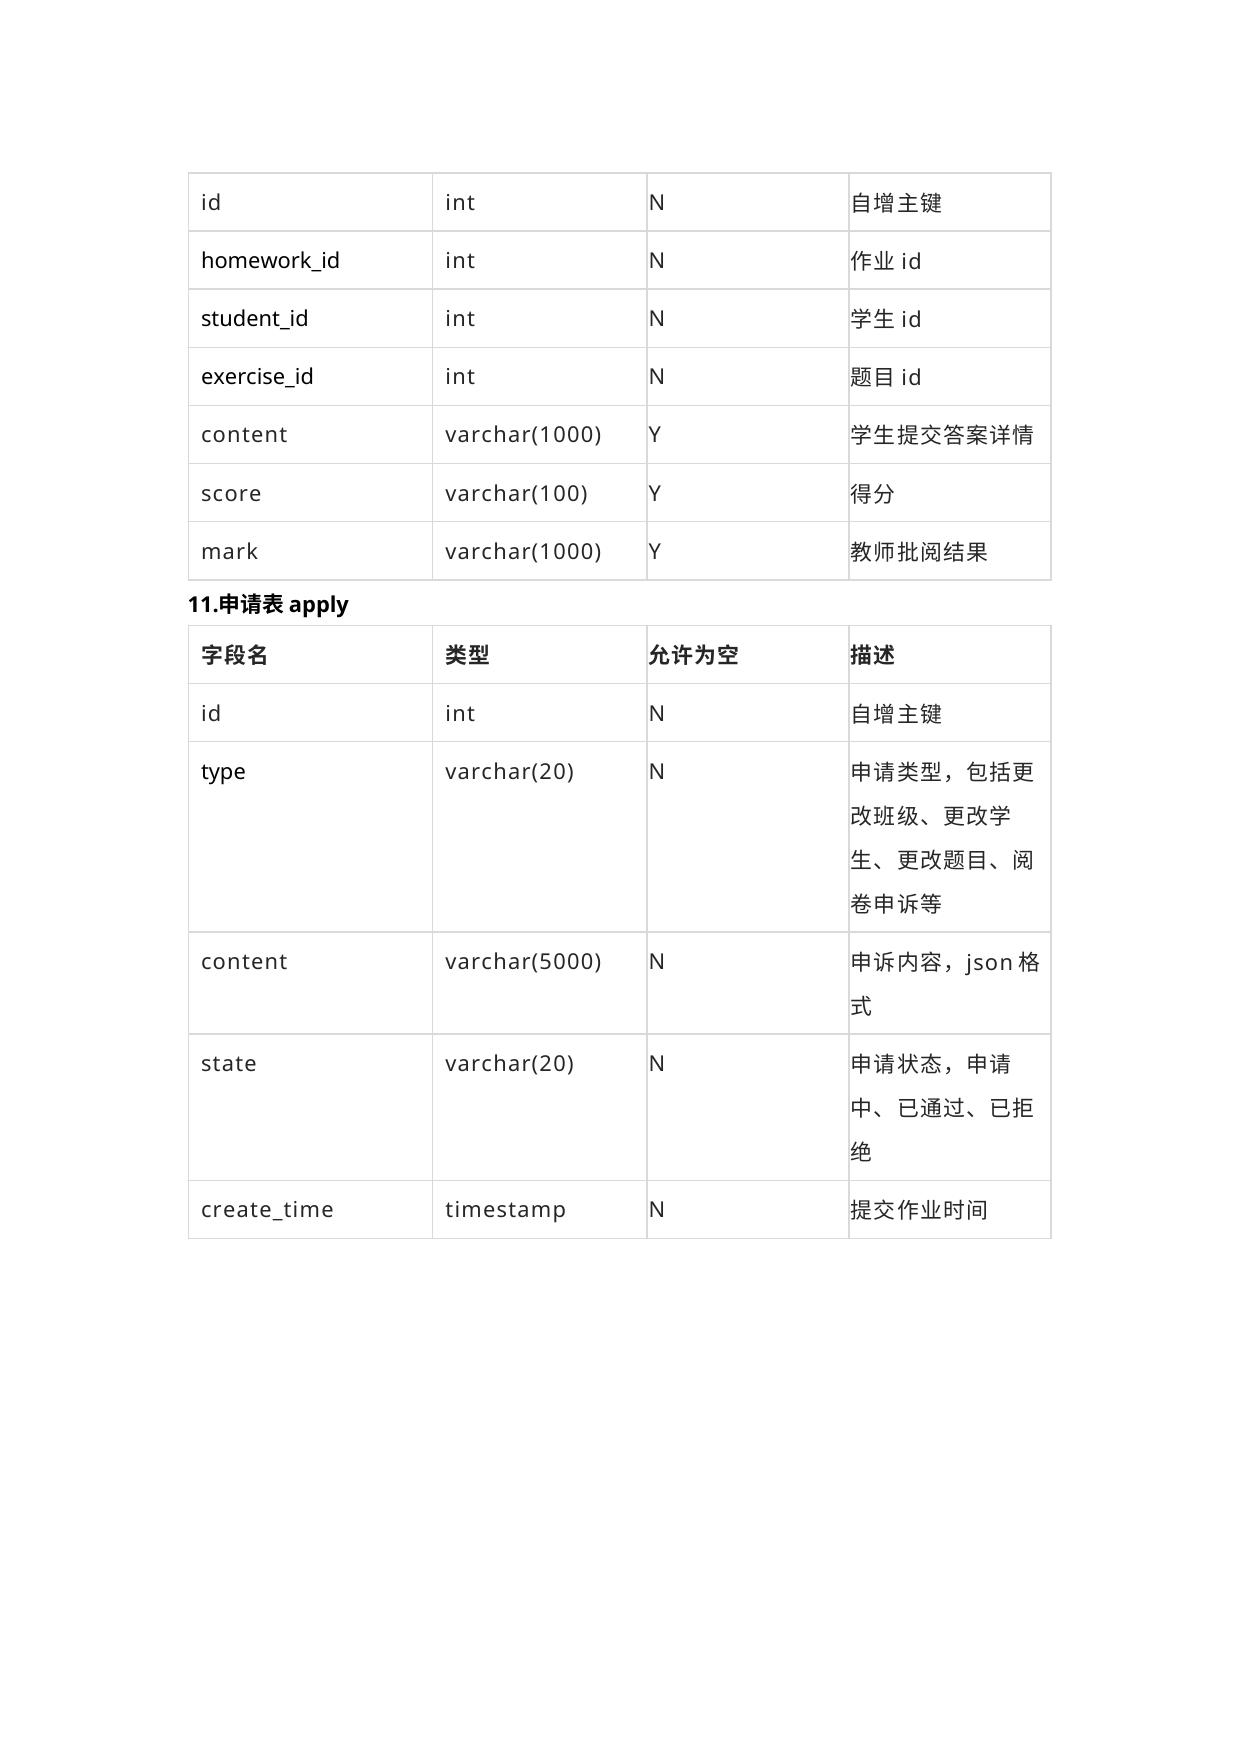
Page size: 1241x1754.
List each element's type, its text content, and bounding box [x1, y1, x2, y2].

table_cell 申诉内容，json格式 [850, 933, 1050, 1033]
table_cell N [648, 290, 848, 346]
table_cell mark [189, 522, 432, 579]
table_cell 学生id [850, 290, 1050, 346]
table_cell N [648, 742, 848, 931]
table_cell varchar(1000) [433, 406, 646, 463]
table_cell N [648, 232, 848, 288]
table_cell int [433, 684, 646, 741]
table_cell state [189, 1035, 432, 1179]
table_cell Y [648, 522, 848, 579]
table_header 字段名 [189, 626, 432, 683]
table_header 类型 [433, 626, 646, 683]
table_cell content [189, 406, 432, 463]
table_cell id [189, 684, 432, 741]
table_cell homework_id [189, 232, 432, 288]
table_cell Y [648, 464, 848, 521]
table_cell 学生提交答案详情 [850, 406, 1050, 463]
table_cell N [648, 348, 848, 404]
table_cell 自增主键 [850, 174, 1050, 230]
table_cell 教师批阅结果 [850, 522, 1050, 579]
table_header 允许为空 [648, 626, 848, 683]
table_cell varchar(5000) [433, 933, 646, 1033]
table_cell 作业id [850, 232, 1050, 288]
table_cell student_id [189, 290, 432, 346]
table_cell type [189, 742, 432, 931]
table_cell int [433, 232, 646, 288]
table_cell N [648, 684, 848, 741]
table_cell varchar(20) [433, 742, 646, 931]
table_cell 得分 [850, 464, 1050, 521]
table_cell id [189, 174, 432, 230]
table_cell 申请类型，包括更改班级、更改学生、更改题目、阅卷申诉等 [850, 742, 1050, 931]
table_cell exercise_id [189, 348, 432, 404]
table_cell int [433, 174, 646, 230]
table_cell Y [648, 406, 848, 463]
table_cell int [433, 290, 646, 346]
table_cell 自增主键 [850, 684, 1050, 741]
table_cell score [189, 464, 432, 521]
table_cell 提交作业时间 [850, 1181, 1050, 1238]
table_cell varchar(1000) [433, 522, 646, 579]
table_cell N [648, 1035, 848, 1179]
table_cell N [648, 933, 848, 1033]
table_cell varchar(100) [433, 464, 646, 521]
table_cell N [648, 1181, 848, 1238]
table_cell varchar(20) [433, 1035, 646, 1179]
table_cell N [648, 174, 848, 230]
table_cell 申请状态，申请中、已通过、已拒绝 [850, 1035, 1050, 1179]
table_cell content [189, 933, 432, 1033]
table_header 描述 [850, 626, 1050, 683]
table_cell 题目id [850, 348, 1050, 404]
table_cell int [433, 348, 646, 404]
text 11.申请表apply [187, 580, 1053, 624]
table_cell create_time [189, 1181, 432, 1238]
table_cell timestamp [433, 1181, 646, 1238]
